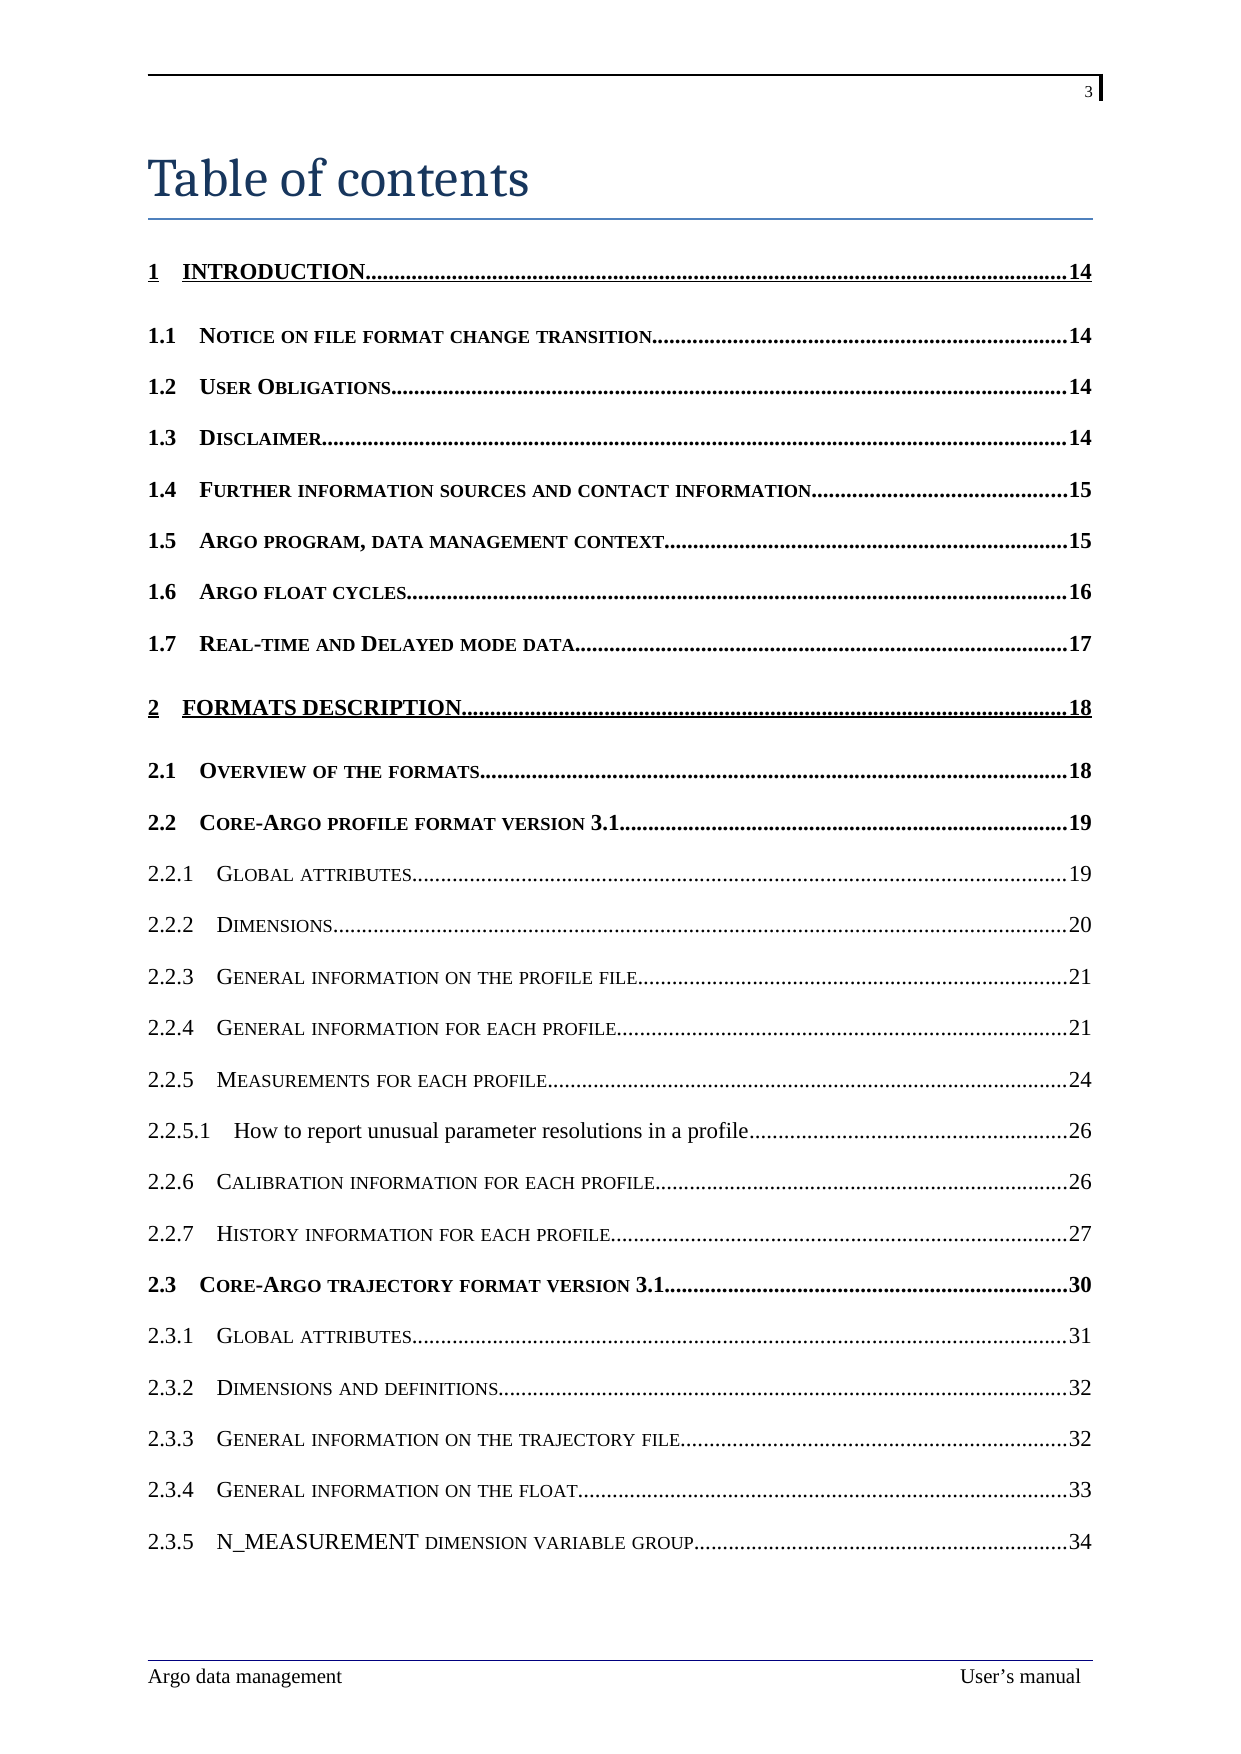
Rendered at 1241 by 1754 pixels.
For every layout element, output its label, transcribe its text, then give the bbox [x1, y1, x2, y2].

text 1.2 User Obligations 14 [148, 373, 1093, 399]
text 2.3.5 N_MEASUREMENT dimension variable group 34 [148, 1528, 1093, 1554]
text 2.2 Core-Argo profile format version 3.1 19 [148, 809, 1093, 835]
text 1.3 Disclaimer 14 [148, 424, 1093, 451]
text 2.2.1 Global attributes 19 [148, 860, 1093, 887]
text 2.2.3 General information on the profile file 21 [148, 963, 1093, 989]
text 2.2.7 History information for each profile 27 [148, 1220, 1093, 1246]
text 2.3.1 Global attributes 31 [148, 1322, 1093, 1349]
text 1.1 Notice on file format change transition 14 [148, 322, 1093, 348]
text 2.2.5.1 How to report unusual parameter resolutions in a profile 26 [148, 1117, 1093, 1143]
title Table of contents [148, 148, 1093, 218]
text 1.4 Further information sources and contact information 15 [148, 476, 1093, 502]
text 1 Introduction 14 [148, 258, 1093, 284]
text 2.2.5 Measurements for each profile 24 [148, 1066, 1093, 1092]
text 2.3.4 General information on the float 33 [148, 1476, 1093, 1503]
text 2.1 Overview of the formats 18 [148, 757, 1093, 784]
text 1.7 Real-time and Delayed mode data 17 [148, 630, 1093, 656]
text 2.3.2 Dimensions and definitions 32 [148, 1374, 1093, 1400]
text 2 Formats description 18 [148, 694, 1093, 720]
text 2.3.3 General information on the trajectory file 32 [148, 1425, 1093, 1451]
text 2.3 Core-Argo trajectory format version 3.1 30 [148, 1271, 1093, 1297]
text 2.2.4 General information for each profile 21 [148, 1014, 1093, 1041]
text 1.6 Argo float cycles 16 [148, 578, 1093, 605]
text 2.2.2 Dimensions 20 [148, 912, 1093, 938]
text 2.2.6 Calibration information for each profile 26 [148, 1168, 1093, 1195]
text 1.5 Argo program, data management context 15 [148, 527, 1093, 553]
